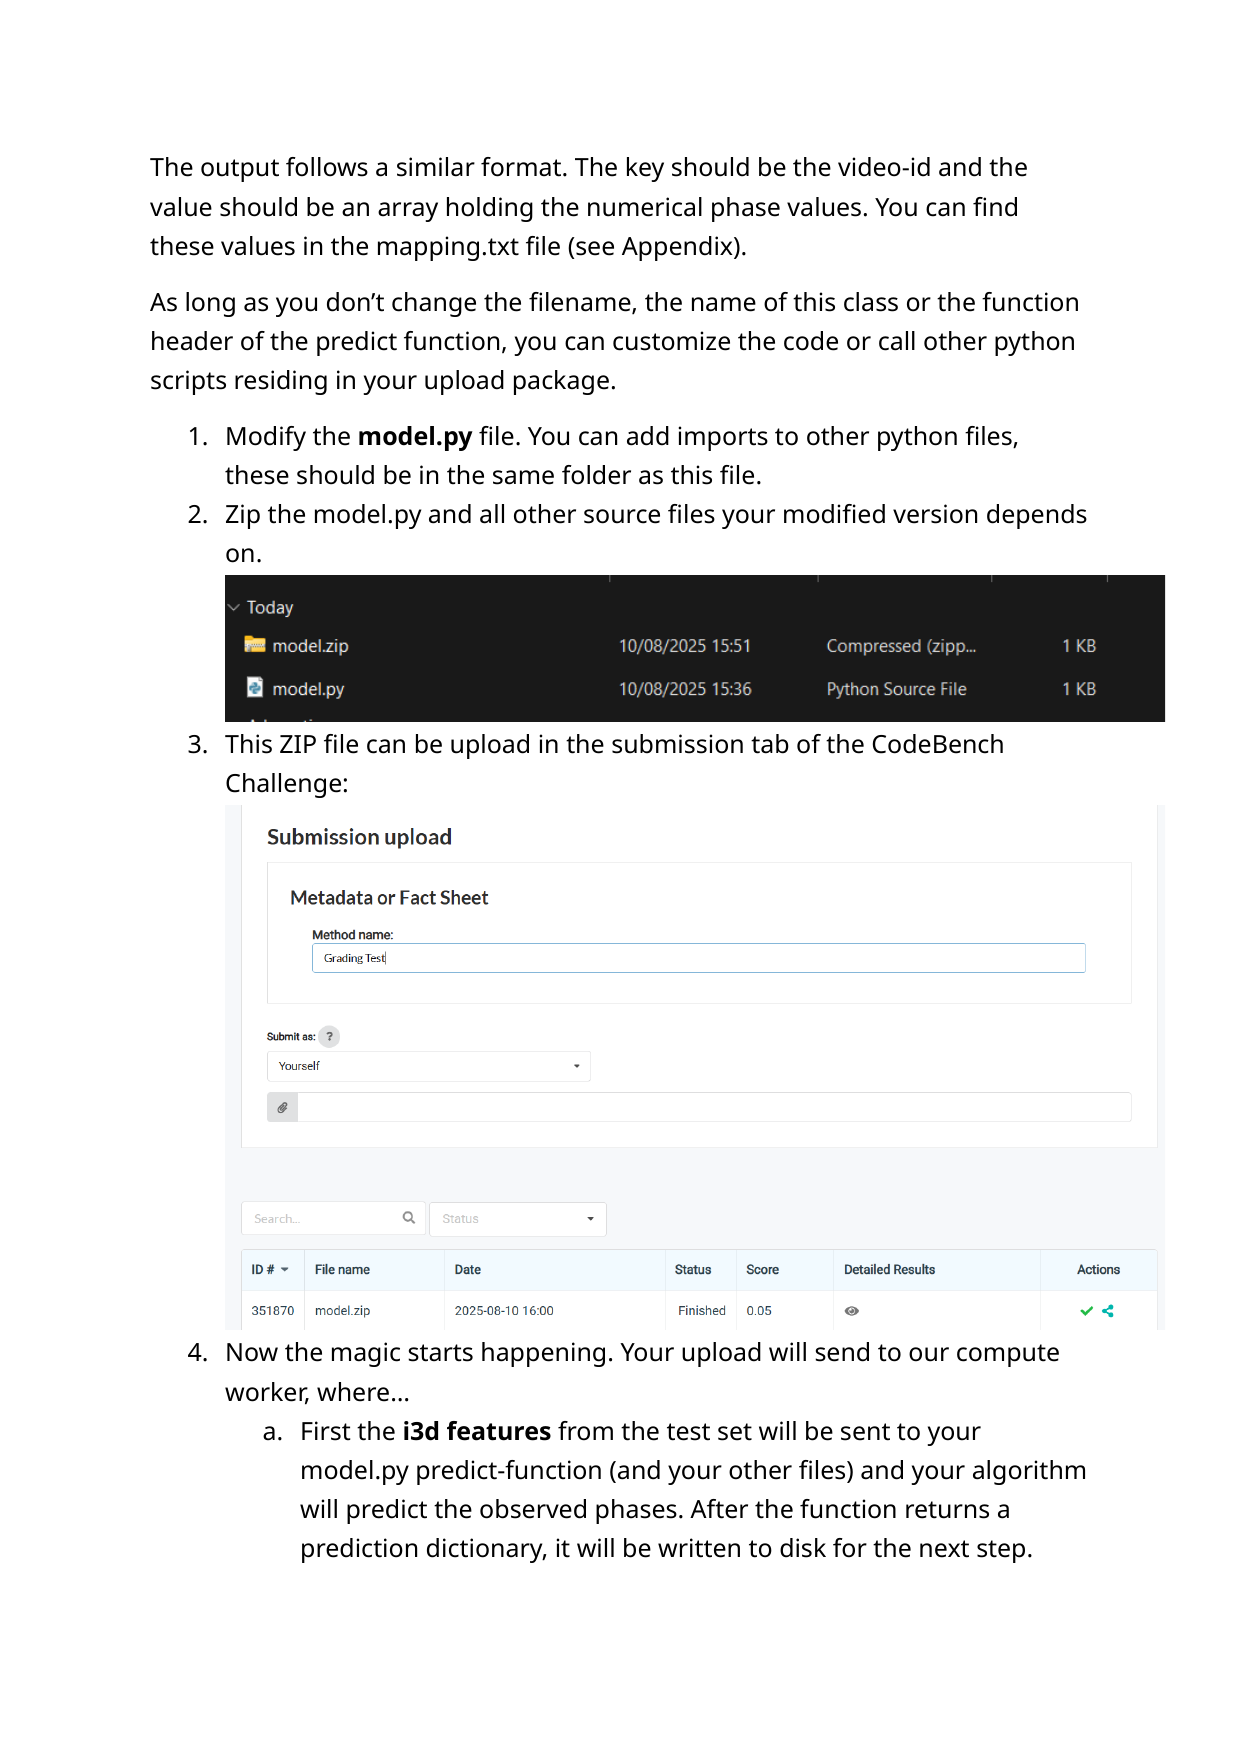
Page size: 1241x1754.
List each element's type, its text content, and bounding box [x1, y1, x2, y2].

list First the i3d features from the test set will be sent to your model.py predict-function (and your other files) and your algorithm will predict the observed phases. After the function returns a prediction dictionary, it will be written to disk for the next step. [262, 1413, 1090, 1565]
picture [225, 575, 1166, 722]
picture [225, 805, 1166, 1330]
list Now the magic starts happening. Your upload will send to our compute worker, where… [187, 1335, 1090, 1408]
text The output follows a similar format. The key should be the video-id and the value should be an array holding the numerical phase values. You can find these values in the mapping.txt file (see Appendix). [150, 150, 1090, 262]
text As long as you don’t change the filename, the name of this class or the function header of the predict function, you can customize the code or call other python scripts residing in your upload package. [150, 284, 1090, 397]
list Modify the model.py file. You can add imports to other python files, these should be in the same folder as this file. [187, 418, 1090, 492]
